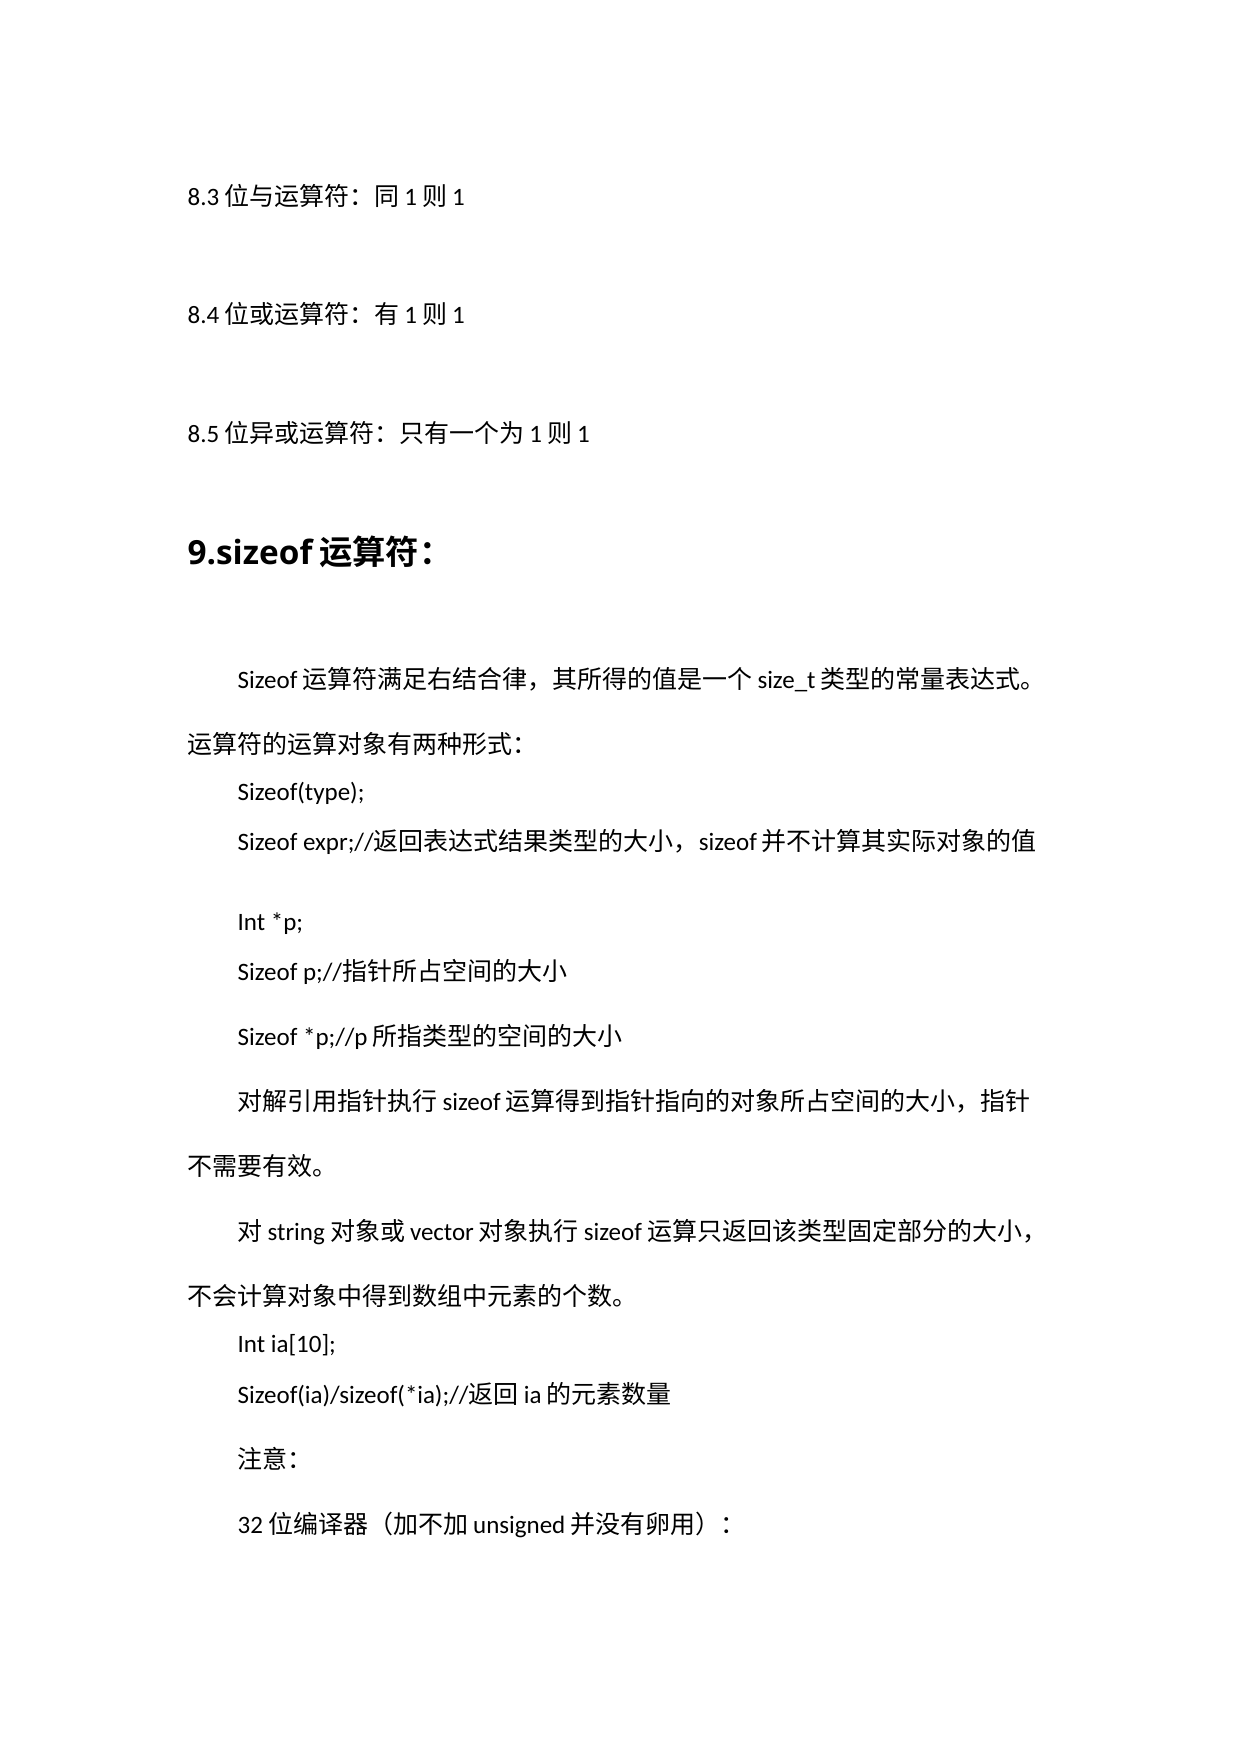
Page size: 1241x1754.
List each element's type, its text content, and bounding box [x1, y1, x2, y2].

text 对string对象或vector对象执行sizeof运算只返回该类型固定部分的大小，不会计算对象中得到数组中元素的个数。 [187, 1197, 1053, 1327]
text Sizeof(ia)/sizeof(*ia);//返回ia的元素数量 [187, 1360, 1053, 1425]
text Sizeof(type); [187, 775, 1053, 807]
subtitle 8.5位异或运算符：只有一个为1则1 [187, 399, 1053, 464]
text Sizeof p;//指针所占空间的大小 [187, 937, 1053, 1002]
text Sizeof expr;//返回表达式结果类型的大小，sizeof并不计算其实际对象的值 [187, 807, 1053, 872]
text 对解引用指针执行sizeof运算得到指针指向的对象所占空间的大小，指针不需要有效。 [187, 1067, 1053, 1197]
text Int ia[10]; [187, 1327, 1053, 1360]
text Sizeof运算符满足右结合律，其所得的值是一个size_t类型的常量表达式。运算符的运算对象有两种形式： [187, 645, 1053, 775]
text Int *p; [187, 905, 1053, 937]
subtitle 8.4位或运算符：有1则1 [187, 281, 1053, 346]
text Sizeof *p;//p所指类型的空间的大小 [187, 1002, 1053, 1067]
subtitle 9.sizeof运算符： [187, 518, 1053, 583]
text 32位编译器（加不加unsigned并没有卵用）： [187, 1490, 1053, 1555]
subtitle 8.3位与运算符：同1则1 [187, 162, 1053, 227]
text 注意： [187, 1425, 1053, 1490]
